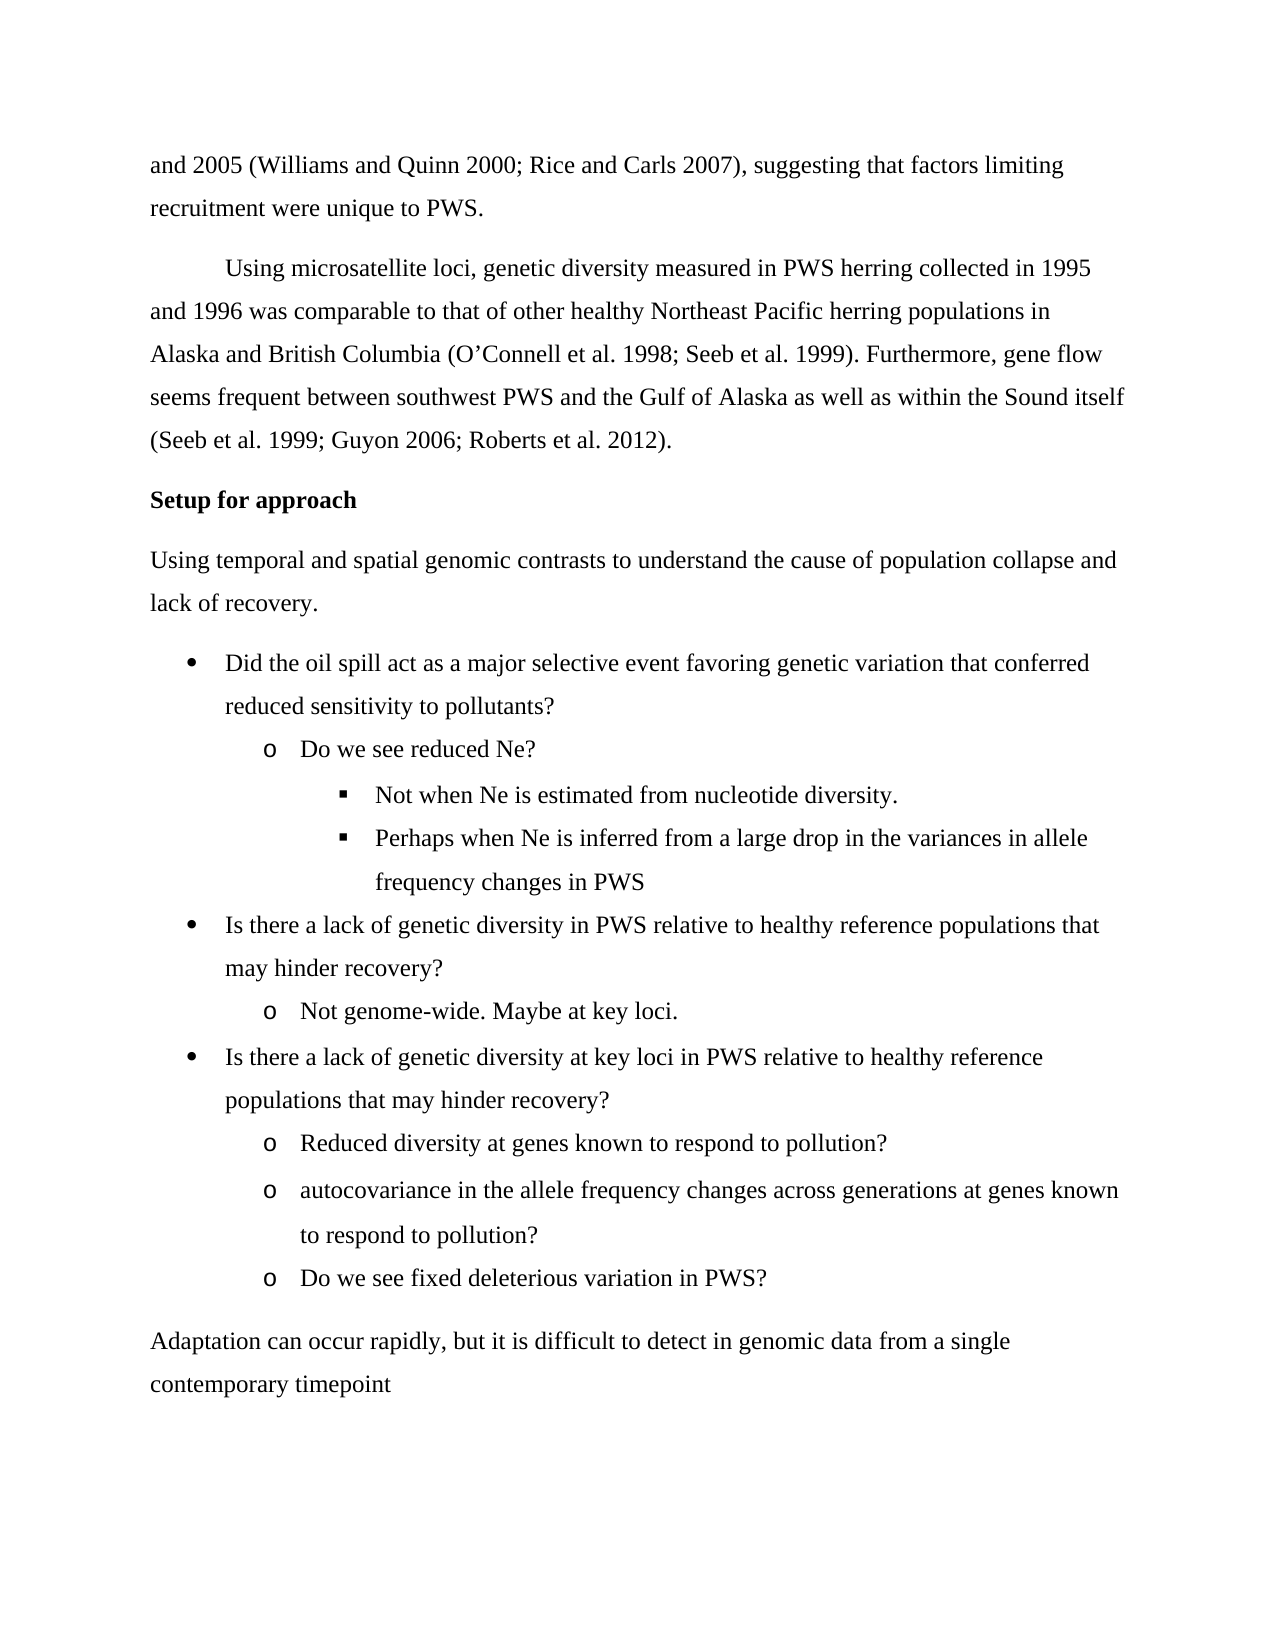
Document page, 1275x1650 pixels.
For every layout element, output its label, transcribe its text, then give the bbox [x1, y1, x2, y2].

list autocovariance in the allele frequency changes across generations at genes known to respond to pollution? [262, 1175, 1125, 1249]
list Did the oil spill act as a major selective event favoring genetic variation that conferred reduced sensitivity to pollutants? [187, 648, 1125, 720]
list Is there a lack of genetic diversity in PWS relative to healthy reference populations that may hinder recovery? [187, 910, 1125, 982]
text Adaptation can occur rapidly, but it is difficult to detect in genomic data from a single contemporary timepoint [150, 1326, 1125, 1398]
list Perhaps when Ne is inferred from a large drop in the variances in allele frequency changes in PWS [337, 823, 1125, 895]
list Reduced diversity at genes known to respond to pollution? [262, 1128, 1125, 1159]
text Using microsatellite loci, genetic diversity measured in PWS herring collected in 1995 and 1996 was comparable to that of other healthy Northeast Pacific herring populations in Alaska and British Columbia (O’Connell et al. 1998; Seeb et al. 1999). Furthermore, gene flow seems frequent between southwest PWS and the Gulf of Alaska as well as within the Sound itself (Seeb et al. 1999; Guyon 2006; Roberts et al. 2012). [150, 253, 1125, 454]
text Setup for approach [150, 485, 1125, 514]
list Not when Ne is estimated from nucleotide diversity. [337, 780, 1125, 809]
list Not genome-wide. Maybe at key loci. [262, 996, 1125, 1027]
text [150, 150, 1125, 222]
list Do we see reduced Ne? [262, 734, 1125, 765]
text Using temporal and spatial genomic contrasts to understand the cause of population collapse and lack of recovery. [150, 545, 1125, 617]
list Is there a lack of genetic diversity at key loci in PWS relative to healthy reference populations that may hinder recovery? [187, 1042, 1125, 1114]
list Do we see fixed deleterious variation in PWS? [262, 1263, 1125, 1294]
